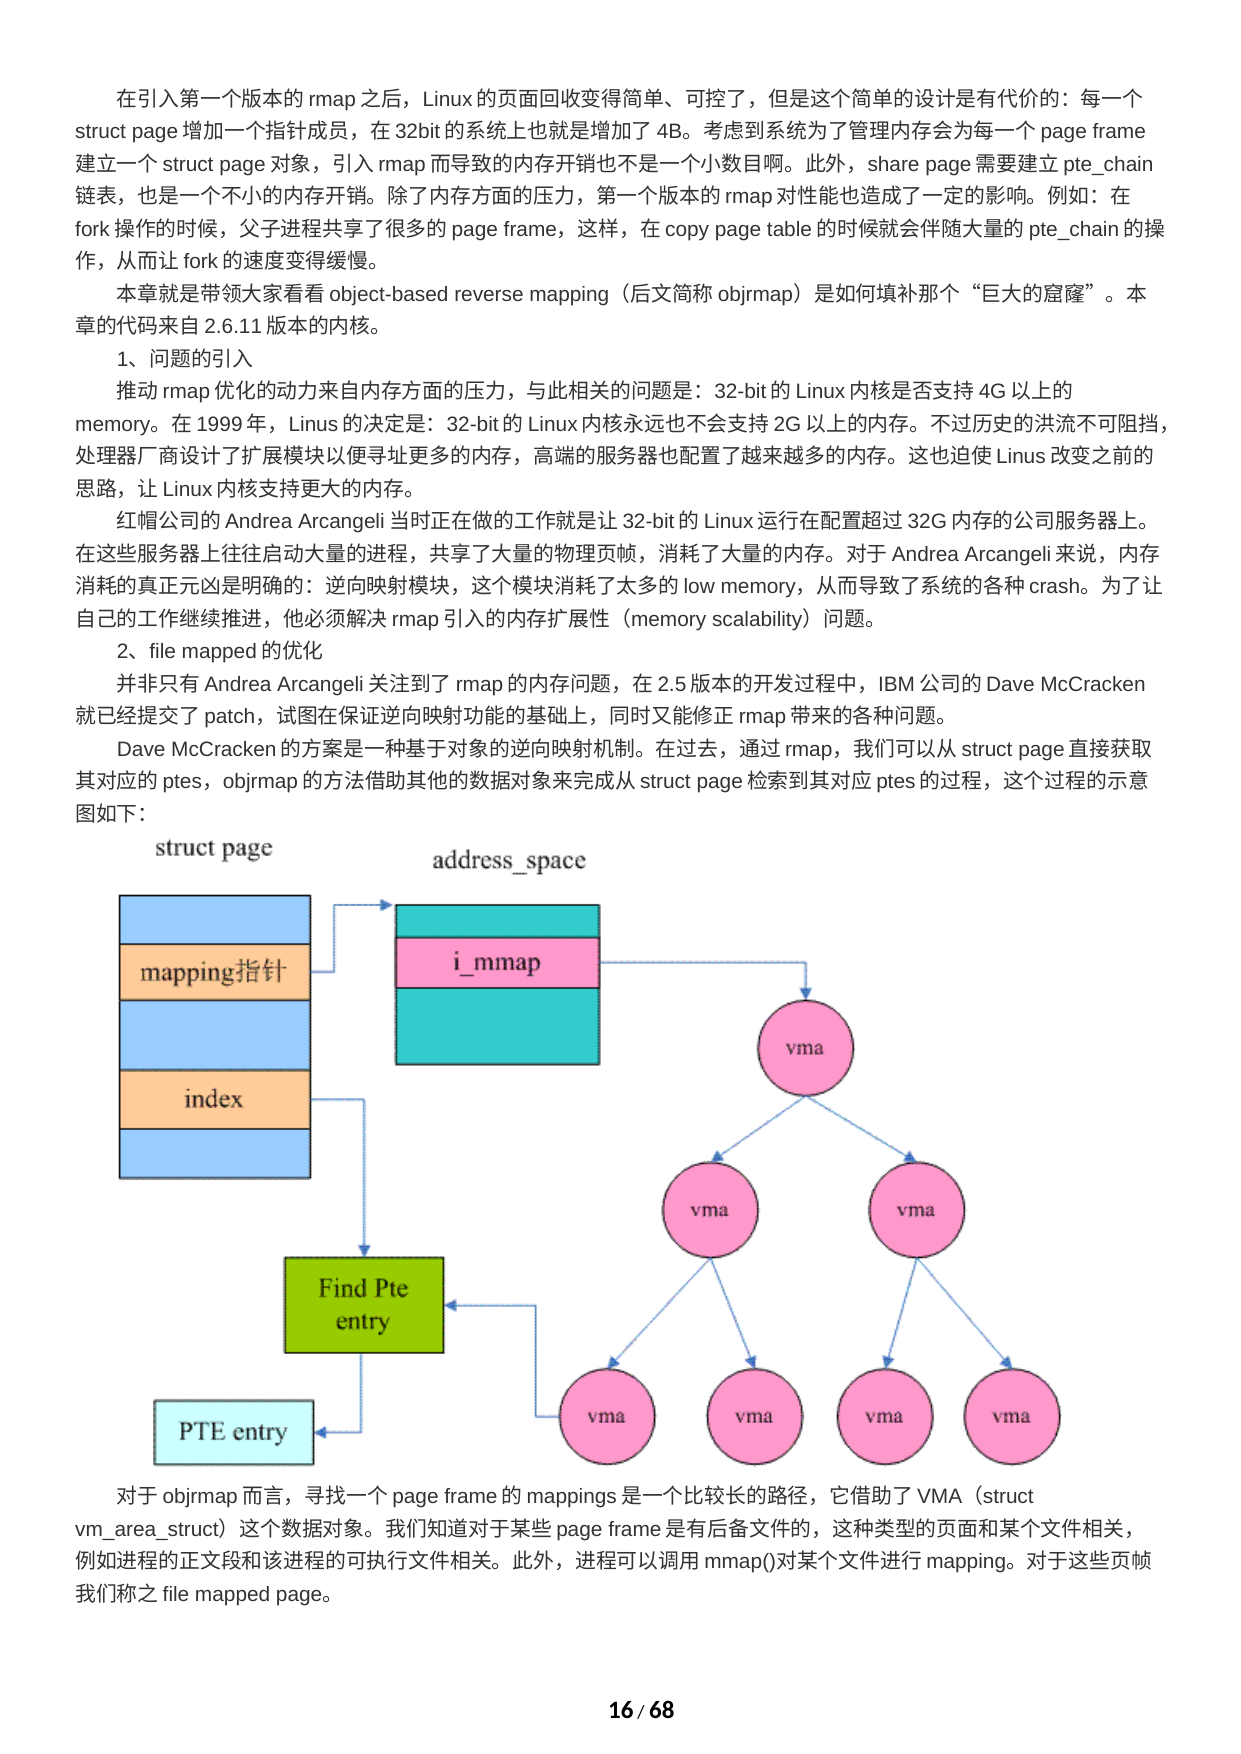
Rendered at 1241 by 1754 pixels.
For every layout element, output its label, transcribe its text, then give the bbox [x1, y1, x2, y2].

picture [116, 834, 1067, 1473]
text 对于objrmap而言，寻找一个page frame的mappings是一个比较长的路径，它借助了VMA（struct vm_area_struct）这个数据对象。我们知道对于某些page frame是有后备文件的，这种类型的页面和某个文件相关，例如进程的正文段和该进程的可执行文件相关。此外，进程可以调用mmap()对某个文件进行mapping。对于这些页帧我们称之file mapped page。 [75, 1478, 1165, 1608]
text 并非只有Andrea Arcangeli关注到了rmap的内存问题，在2.5版本的开发过程中，IBM公司的Dave McCracken就已经提交了patch，试图在保证逆向映射功能的基础上，同时又能修正rmap带来的各种问题。 [75, 666, 1165, 731]
text 1、问题的引入 [75, 341, 1165, 373]
text 在引入第一个版本的rmap之后，Linux的页面回收变得简单、可控了，但是这个简单的设计是有代价的：每一个struct page增加一个指针成员，在32bit的系统上也就是增加了4B。考虑到系统为了管理内存会为每一个page frame建立一个struct page对象，引入rmap而导致的内存开销也不是一个小数目啊。此外，share page需要建立pte_chain链表，也是一个不小的内存开销。除了内存方面的压力，第一个版本的rmap对性能也造成了一定的影响。例如：在fork操作的时候，父子进程共享了很多的page frame，这样，在copy page table的时候就会伴随大量的pte_chain的操作，从而让fork的速度变得缓慢。 [75, 81, 1165, 276]
text Dave McCracken的方案是一种基于对象的逆向映射机制。在过去，通过rmap，我们可以从struct page直接获取其对应的ptes，objrmap的方法借助其他的数据对象来完成从struct page检索到其对应ptes的过程，这个过程的示意图如下： [75, 731, 1165, 828]
text 2、file mapped的优化 [75, 633, 1165, 666]
text 推动rmap优化的动力来自内存方面的压力，与此相关的问题是：32-bit的Linux内核是否支持4G以上的memory。在1999年，Linus的决定是：32-bit的Linux内核永远也不会支持2G以上的内存。不过历史的洪流不可阻挡，处理器厂商设计了扩展模块以便寻址更多的内存，高端的服务器也配置了越来越多的内存。这也迫使Linus改变之前的思路，让Linux内核支持更大的内存。 [75, 373, 1165, 503]
text 红帽公司的Andrea Arcangeli当时正在做的工作就是让32-bit的Linux运行在配置超过32G内存的公司服务器上。在这些服务器上往往启动大量的进程，共享了大量的物理页帧，消耗了大量的内存。对于Andrea Arcangeli来说，内存消耗的真正元凶是明确的：逆向映射模块，这个模块消耗了太多的low memory，从而导致了系统的各种crash。为了让自己的工作继续推进，他必须解决rmap引入的内存扩展性（memory scalability）问题。 [75, 503, 1165, 633]
text 本章就是带领大家看看object-based reverse mapping（后文简称objrmap）是如何填补那个“巨大的窟窿”。本章的代码来自2.6.11版本的内核。 [75, 276, 1165, 341]
